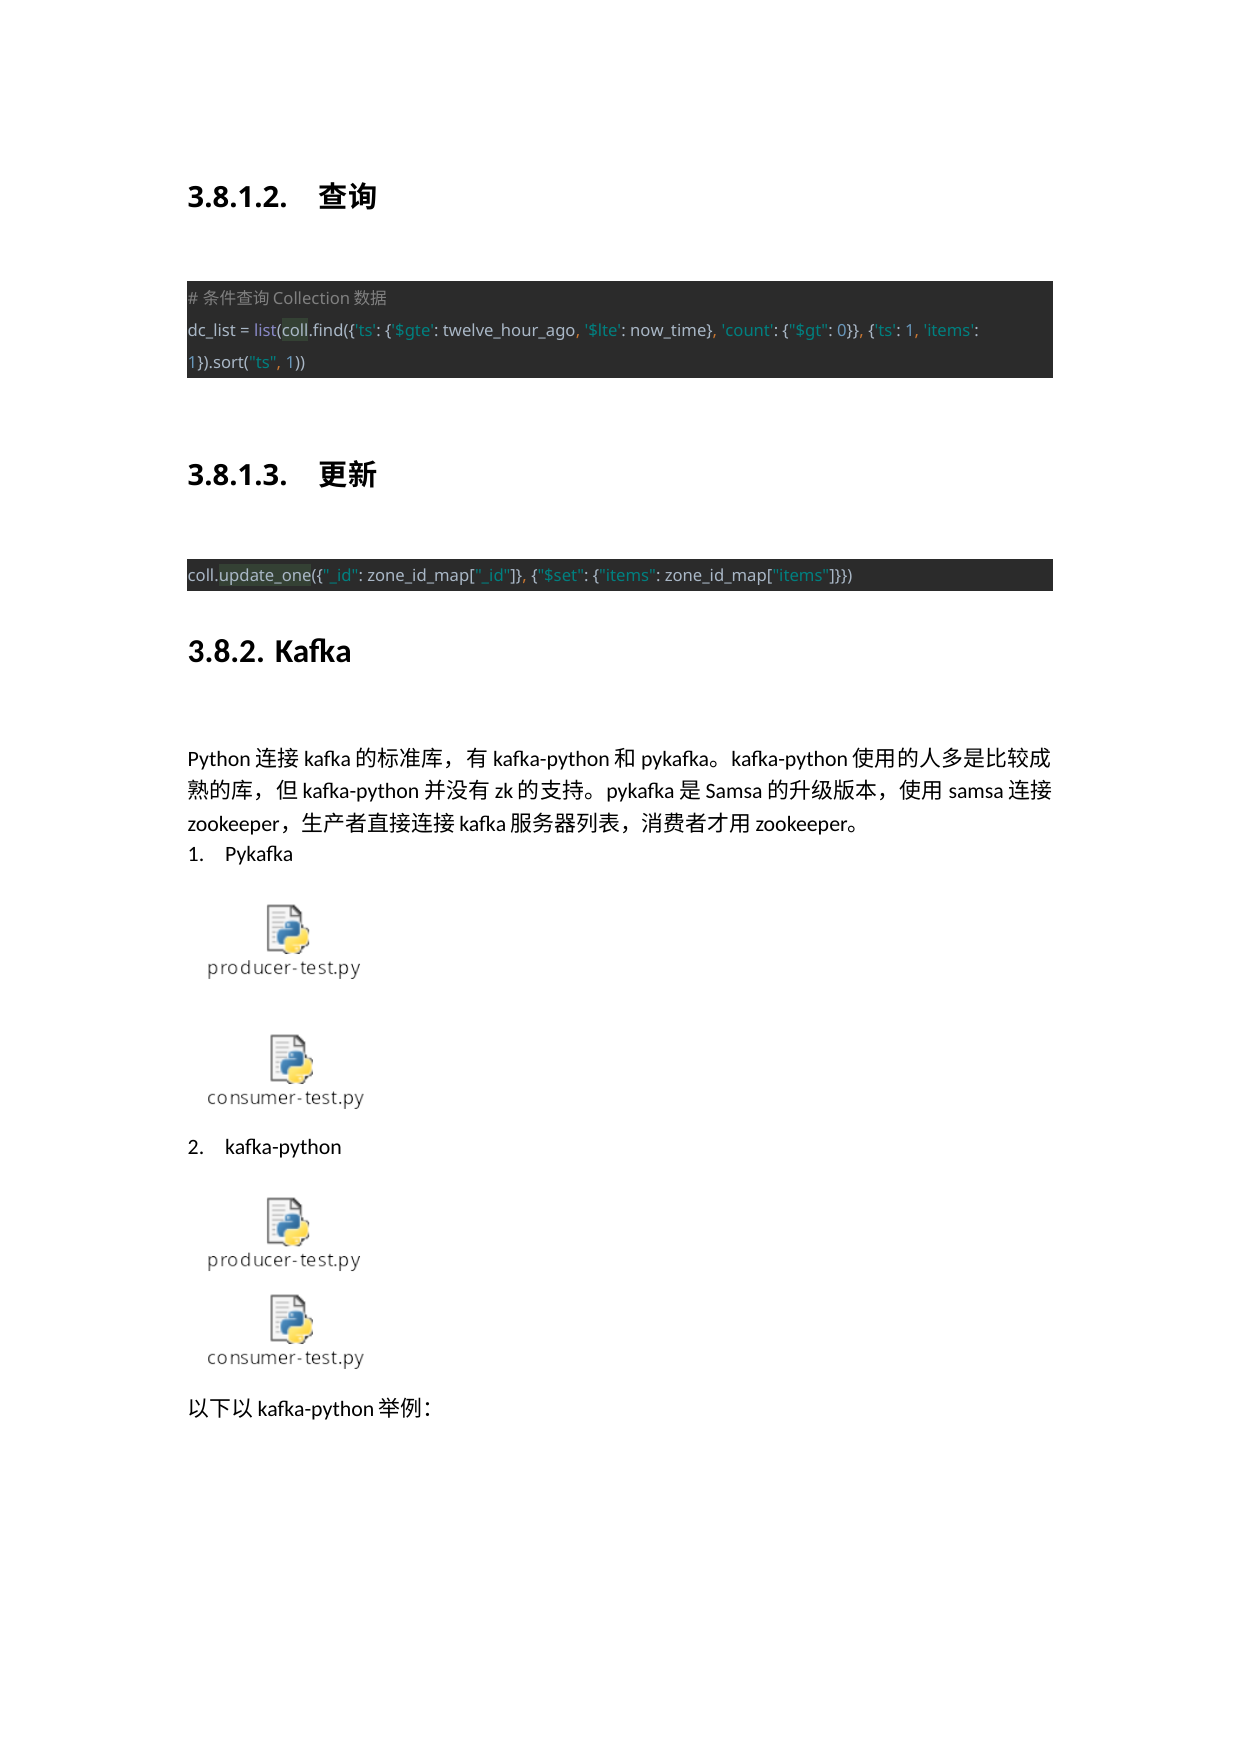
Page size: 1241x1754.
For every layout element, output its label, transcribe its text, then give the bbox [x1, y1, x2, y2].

text Python连接kafka的标准库，有kafka-python和pykafka。kafka-python使用的人多是比较成熟的库，但kafka-python并没有zk的支持。pykafka是Samsa的升级版本，使用samsa连接zookeeper，生产者直接连接kafka服务器列表，消费者才用zookeeper。 [187, 740, 1053, 838]
list kafka-python [187, 1130, 1053, 1163]
subtitle Kafka [187, 618, 1053, 683]
subtitle 查询 [187, 162, 1053, 227]
text 以下以kafka-python举例： [187, 1390, 1053, 1423]
subtitle 更新 [187, 440, 1053, 505]
text coll.update_one({"_id": zone_id_map["_id"]}, {"$set": {"items": zone_id_map["items"]}}) [187, 559, 1053, 591]
text # 条件查询Collection数据 dc_list = list(coll.find({'ts': {'$gte': twelve_hour_ago, '$lte': now_time}, 'count': {"$gt": 0}}, {'ts': 1, 'items': 1}).sort("ts", 1)) [187, 281, 1053, 378]
list Pykafka [187, 838, 1053, 870]
